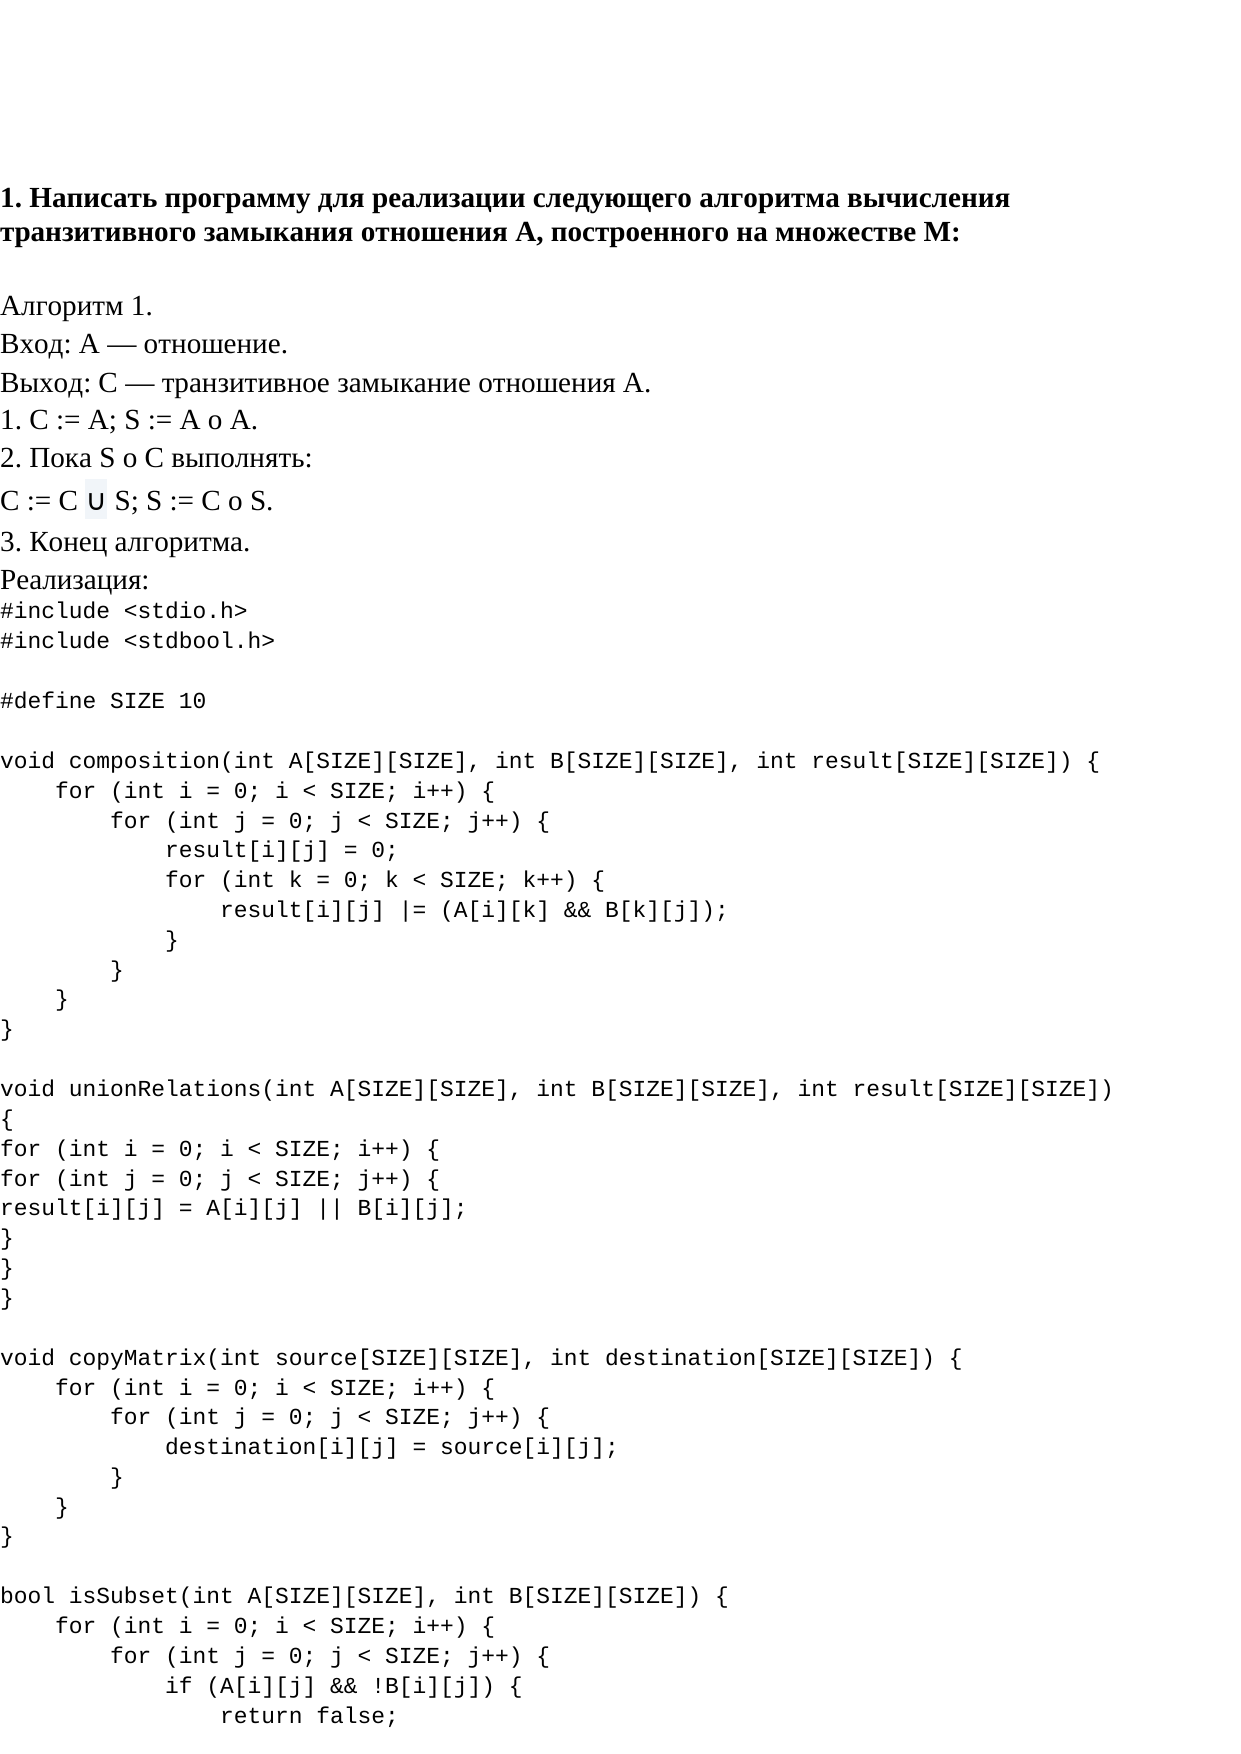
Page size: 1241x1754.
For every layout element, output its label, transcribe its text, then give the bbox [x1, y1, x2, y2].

text #define SIZE 10 [0, 689, 1169, 715]
text } [0, 1256, 1169, 1282]
text if (A[i][j] && !B[i][j]) { [0, 1674, 1169, 1700]
text for (int j = 0; j < SIZE; j++) { [0, 1406, 1169, 1432]
text 2. Пока S o C выполнять: [0, 440, 1169, 474]
text Вход: А — отношение. [0, 326, 1169, 360]
text for (int i = 0; i < SIZE; i++) { [0, 1614, 1169, 1641]
text result[i][j] = 0; [0, 839, 1169, 865]
text С := С ∪ S; S := C o S. [0, 479, 85, 519]
text } [0, 1226, 1169, 1252]
text { [0, 1107, 1169, 1133]
text } [0, 988, 1169, 1014]
text for (int j = 0; j < SIZE; j++) { [0, 809, 1169, 835]
text } [0, 1525, 1169, 1551]
text #include <stdbool.h> [0, 629, 1169, 655]
text 1. Написать программу для реализации следующего алгоритма вычисления транзитивного замыкания отношения А, построенного на множестве М: [0, 181, 1169, 248]
text for (int j = 0; j < SIZE; j++) { [0, 1167, 1169, 1193]
text for (int i = 0; i < SIZE; i++) { [0, 779, 1169, 805]
text } [0, 1495, 1169, 1521]
text for (int k = 0; k < SIZE; k++) { [0, 868, 1169, 894]
text } [0, 928, 1169, 954]
text #include <stdio.h> [0, 599, 1169, 626]
text result[i][j] = A[i][j] || B[i][j]; [0, 1197, 1169, 1223]
text for (int i = 0; i < SIZE; i++) { [0, 1137, 1169, 1163]
text Реализация: [0, 562, 1169, 596]
text result[i][j] |= (A[i][k] && B[k][j]); [0, 898, 1169, 924]
text void composition(int A[SIZE][SIZE], int B[SIZE][SIZE], int result[SIZE][SIZE]) { [0, 749, 1169, 775]
text Выход: С — транзитивное замыкание отношения А. [0, 365, 1169, 398]
text С := С ∪ S; S := C o S. [107, 479, 1169, 519]
text for (int i = 0; i < SIZE; i++) { [0, 1376, 1169, 1402]
text void unionRelations(int A[SIZE][SIZE], int B[SIZE][SIZE], int result[SIZE][SIZE]) [0, 1077, 1169, 1103]
text destination[i][j] = source[i][j]; [0, 1435, 1169, 1461]
text } [0, 1017, 1169, 1043]
text return false; [0, 1704, 1169, 1730]
text } [0, 958, 1169, 984]
text Алгоритм 1. [0, 288, 1169, 321]
text 1. С := А; S := А o А. [0, 402, 1169, 435]
text for (int j = 0; j < SIZE; j++) { [0, 1644, 1169, 1670]
text } [0, 1286, 1169, 1312]
text 3. Конец алгоритма. [0, 524, 1169, 557]
text bool isSubset(int A[SIZE][SIZE], int B[SIZE][SIZE]) { [0, 1585, 1169, 1611]
text void copyMatrix(int source[SIZE][SIZE], int destination[SIZE][SIZE]) { [0, 1346, 1169, 1372]
text } [0, 1465, 1169, 1491]
